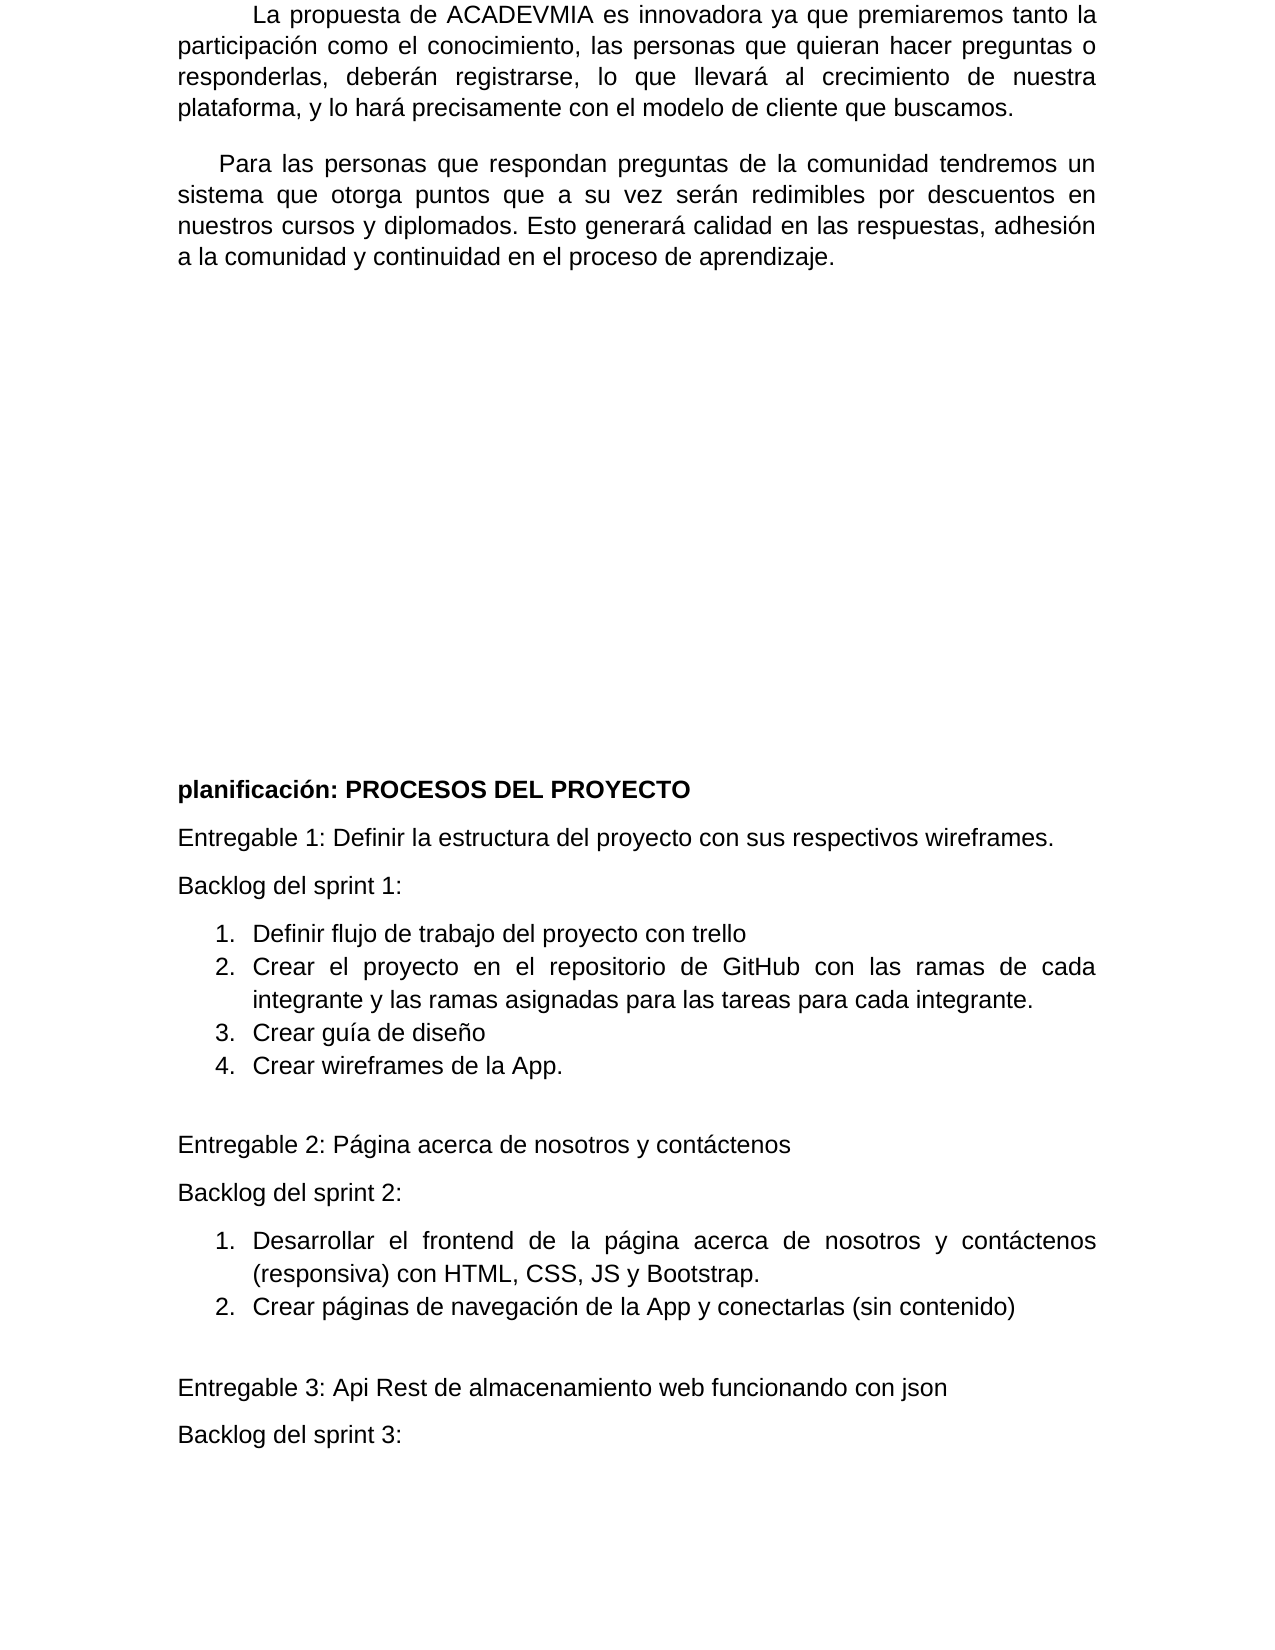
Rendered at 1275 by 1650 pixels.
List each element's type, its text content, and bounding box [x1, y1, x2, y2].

list Crear el proyecto en el repositorio de GitHub con las ramas de cada integrante y las ramas asignadas para las tareas para cada integrante. [215, 952, 1098, 1013]
text Backlog del sprint 3: [177, 1420, 1098, 1449]
text Entregable 3: Api Rest de almacenamiento web funcionando con json [177, 1373, 1098, 1401]
text Backlog del sprint 1: [177, 871, 1098, 899]
text Para las personas que respondan preguntas de la comunidad tendremos un sistema que otorga puntos que a su vez serán redimibles por descuentos en nuestros cursos y diplomados. Esto generará calidad en las respuestas, adhesión a la comunidad y continuidad en el proceso de aprendizaje. [177, 149, 1098, 271]
text Entregable 2: Página acerca de nosotros y contáctenos [177, 1131, 1098, 1159]
text La propuesta de ACADEVMIA es innovadora ya que premiaremos tanto la participación como el conocimiento, las personas que quieran hacer preguntas o responderlas, deberán registrarse, lo que llevará al crecimiento de nuestra plataforma, y lo hará precisamente con el modelo de cliente que buscamos. [177, 0, 1098, 122]
list Crear wireframes de la App. [215, 1051, 1098, 1079]
list Crear páginas de navegación de la App y conectarlas (sin contenido) [215, 1292, 1098, 1321]
list Definir flujo de trabajo del proyecto con trello [215, 918, 1098, 947]
text planificación: PROCESOS DEL PROYECTO [177, 775, 1098, 804]
text Backlog del sprint 2: [177, 1178, 1098, 1207]
list Crear guía de diseño [215, 1018, 1098, 1046]
list Desarrollar el frontend de la página acerca de nosotros y contáctenos (responsiva) con HTML, CSS, JS y Bootstrap. [215, 1226, 1098, 1288]
text Entregable 1: Definir la estructura del proyecto con sus respectivos wireframes. [177, 823, 1098, 852]
